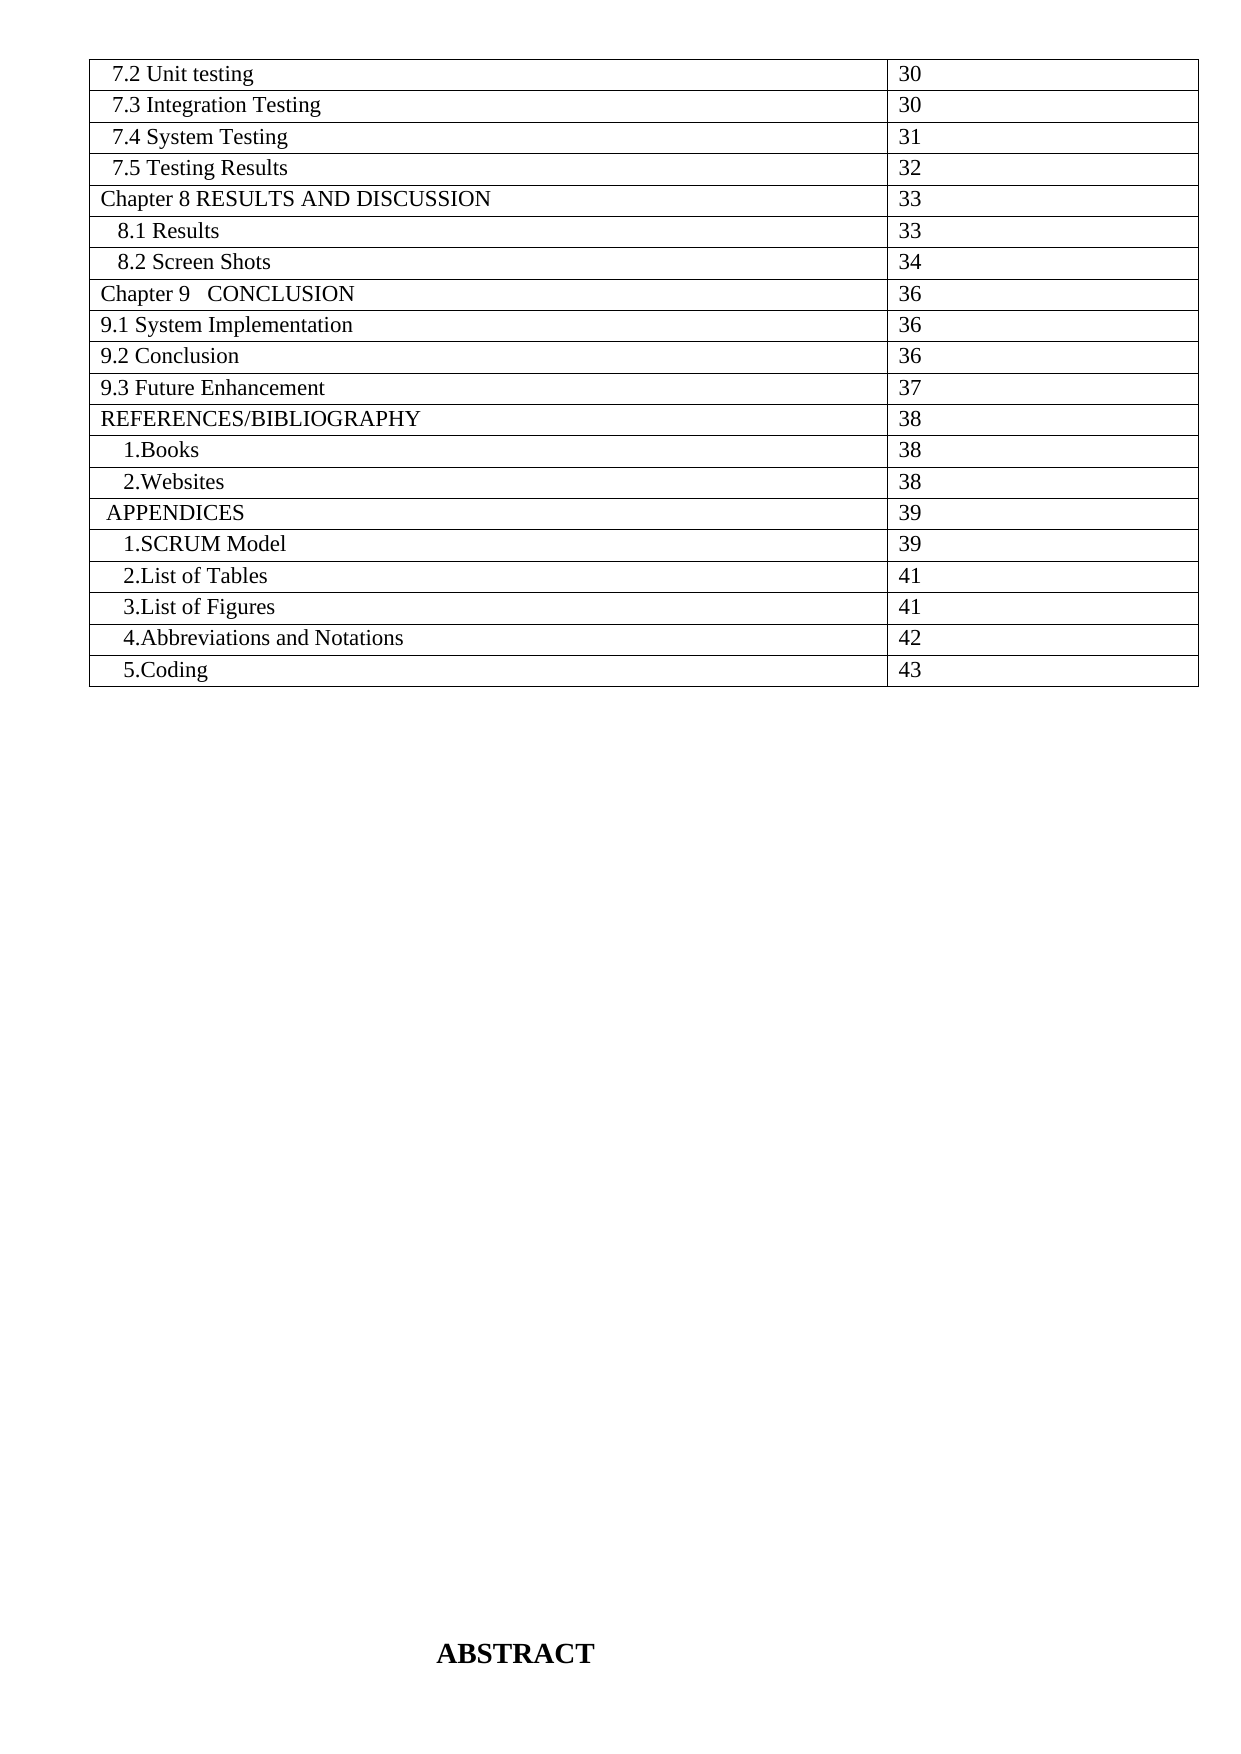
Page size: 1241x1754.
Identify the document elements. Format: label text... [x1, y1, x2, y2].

table_cell 36 [888, 311, 1198, 341]
table_cell REFERENCES/BIBLIOGRAPHY [90, 405, 887, 435]
table_cell 30 [888, 60, 1198, 90]
text ABSTRACT [89, 1636, 1181, 1669]
table_cell 7.3 Integration Testing [90, 91, 887, 122]
table_cell 7.5 Testing Results [90, 154, 887, 184]
table_cell 38 [888, 405, 1198, 435]
table_cell 7.4 System Testing [90, 123, 887, 153]
table_cell 33 [888, 217, 1198, 247]
table_cell 1.Books [90, 436, 887, 467]
table_cell 39 [888, 499, 1198, 529]
table_cell 5.Coding [90, 656, 887, 686]
table_cell 41 [888, 593, 1198, 623]
table_cell APPENDICES [90, 499, 887, 529]
table_cell 36 [888, 342, 1198, 373]
table_cell 8.1 Results [90, 217, 887, 247]
table_cell 33 [888, 186, 1198, 216]
table_cell 30 [888, 91, 1198, 122]
table_cell 42 [888, 625, 1198, 655]
table_cell 4.Abbreviations and Notations [90, 625, 887, 655]
table_cell 37 [888, 374, 1198, 404]
table_cell 7.2 Unit testing [90, 60, 887, 90]
table_cell 1.SCRUM Model [90, 530, 887, 561]
table_cell 34 [888, 248, 1198, 278]
table_cell 43 [888, 656, 1198, 686]
table_cell 41 [888, 562, 1198, 592]
table_cell Chapter 8 RESULTS AND DISCUSSION [90, 186, 887, 216]
table_cell 8.2 Screen Shots [90, 248, 887, 278]
table_cell 36 [888, 280, 1198, 310]
table_cell 38 [888, 436, 1198, 467]
table_cell Chapter 9 CONCLUSION [90, 280, 887, 310]
table_cell 32 [888, 154, 1198, 184]
table_cell 31 [888, 123, 1198, 153]
table_cell 3.List of Figures [90, 593, 887, 623]
table_cell 2.Websites [90, 468, 887, 498]
table_cell 38 [888, 468, 1198, 498]
table_cell 39 [888, 530, 1198, 561]
table_cell 2.List of Tables [90, 562, 887, 592]
table_cell 9.3 Future Enhancement [90, 374, 887, 404]
table_cell 9.1 System Implementation [90, 311, 887, 341]
table_cell 9.2 Conclusion [90, 342, 887, 373]
